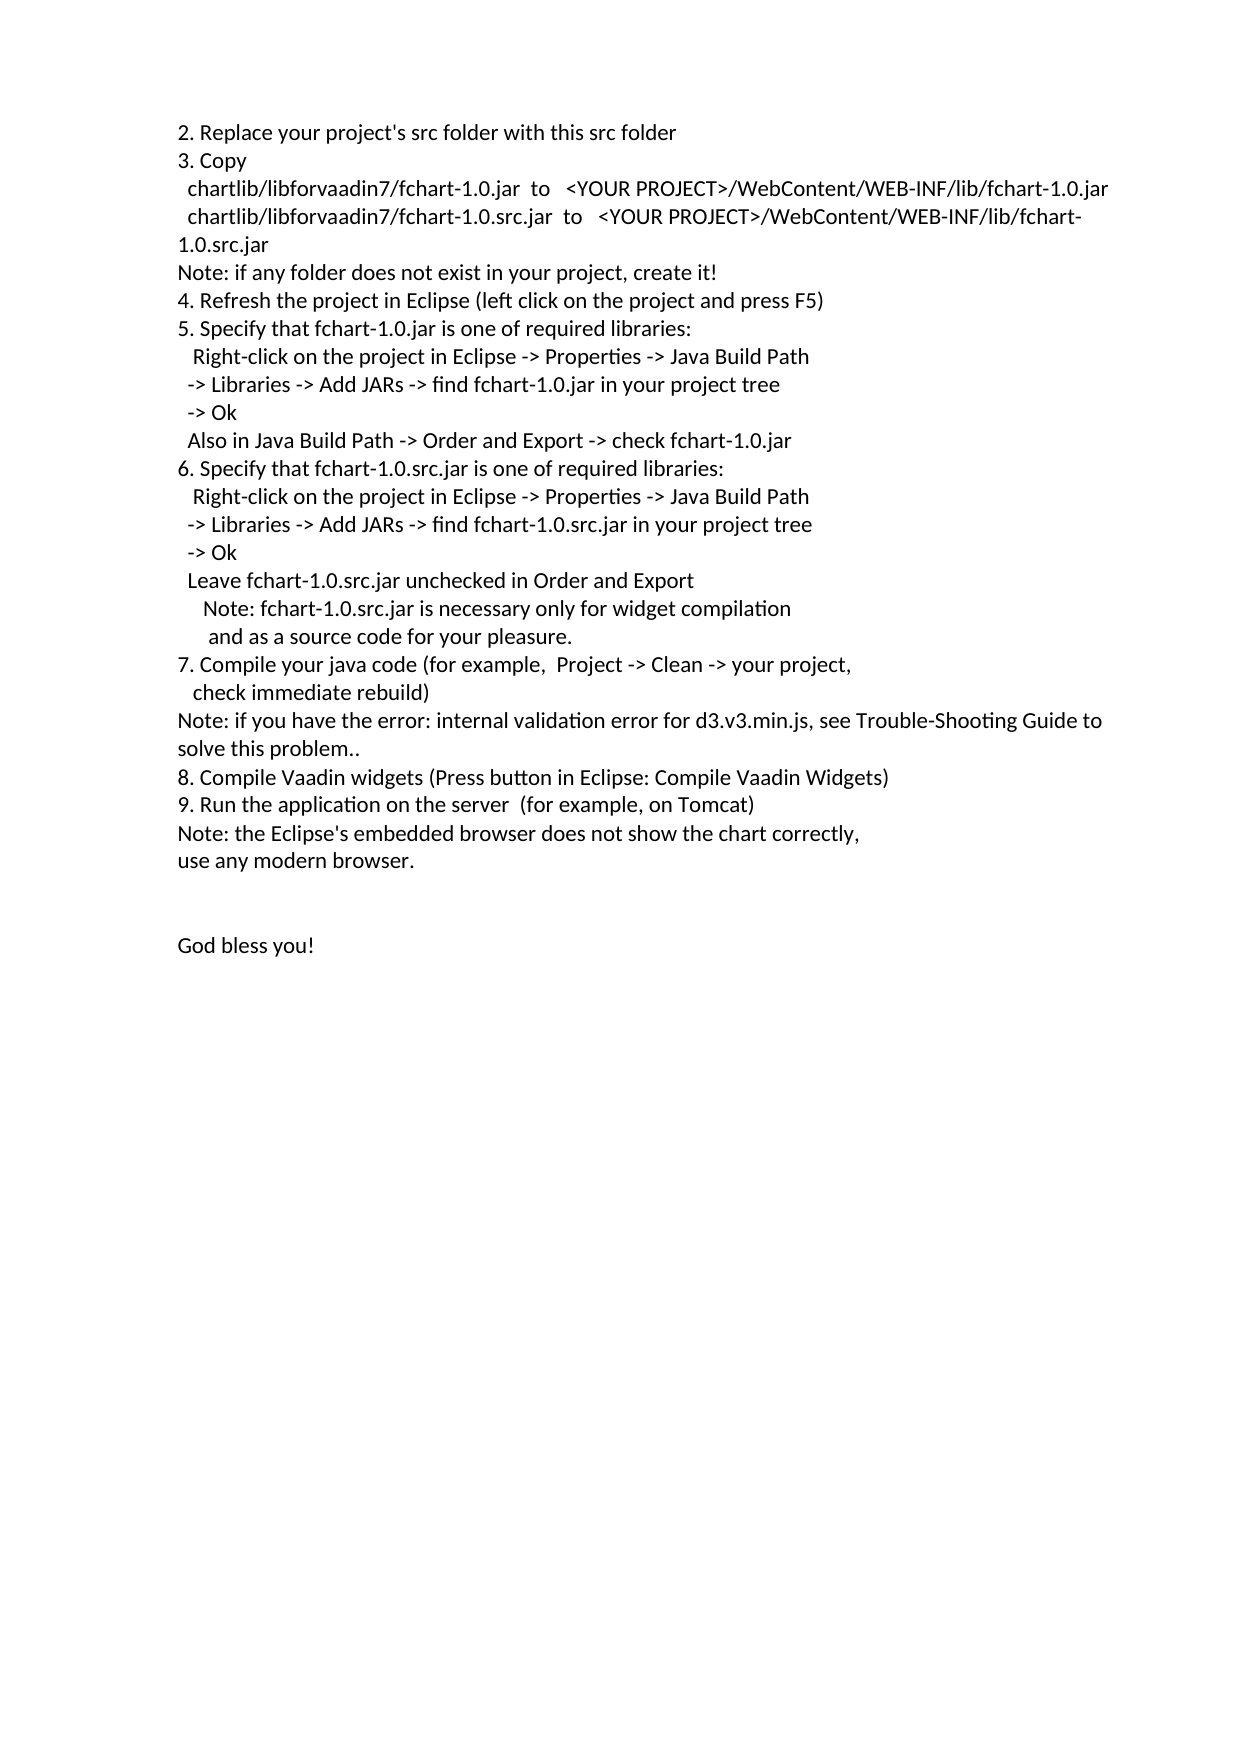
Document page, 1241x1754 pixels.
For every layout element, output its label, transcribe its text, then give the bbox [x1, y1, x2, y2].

text Note: if you have the error: internal validation error for d3.v3.min.js, see Trouble-Shooting Guide to solve this problem.. [177, 707, 1152, 763]
text Right-click on the project in Eclipse -> Properties -> Java Build Path [177, 342, 1152, 370]
text 9. Run the application on the server (for example, on Tomcat) [177, 791, 1152, 819]
text Also in Java Build Path -> Order and Export -> check fchart-1.0.jar [177, 426, 1152, 454]
text 7. Compile your java code (for example, Project -> Clean -> your project, [177, 651, 1152, 678]
text -> Ok [177, 398, 1152, 426]
text chartlib/libforvaadin7/fchart-1.0.jar to <YOUR PROJECT>/WebContent/WEB-INF/lib/fchart-1.0.jar [177, 174, 1152, 202]
text Right-click on the project in Eclipse -> Properties -> Java Build Path [177, 482, 1152, 510]
text -> Ok [177, 538, 1152, 566]
text 3. Copy [177, 146, 1152, 174]
text Leave fchart-1.0.src.jar unchecked in Order and Export [177, 566, 1152, 594]
text check immediate rebuild) [177, 678, 1152, 707]
text -> Libraries -> Add JARs -> find fchart-1.0.src.jar in your project tree [177, 510, 1152, 538]
text Note: if any folder does not exist in your project, create it! [177, 258, 1152, 286]
text and as a source code for your pleasure. [177, 622, 1152, 651]
text chartlib/libforvaadin7/fchart-1.0.src.jar to <YOUR PROJECT>/WebContent/WEB-INF/lib/fchart-1.0.src.jar [177, 202, 1152, 258]
text 4. Refresh the project in Eclipse (left click on the project and press F5) [177, 286, 1152, 314]
text 2. Replace your project's src folder with this src folder [177, 118, 1152, 146]
text use any modern browser. [177, 847, 1152, 875]
text 8. Compile Vaadin widgets (Press button in Eclipse: Compile Vaadin Widgets) [177, 763, 1152, 791]
text Note: fchart-1.0.src.jar is necessary only for widget compilation [177, 594, 1152, 622]
text God bless you! [177, 931, 1152, 959]
text 6. Specify that fchart-1.0.src.jar is one of required libraries: [177, 454, 1152, 482]
text 5. Specify that fchart-1.0.jar is one of required libraries: [177, 314, 1152, 342]
text -> Libraries -> Add JARs -> find fchart-1.0.jar in your project tree [177, 370, 1152, 398]
text Note: the Eclipse's embedded browser does not show the chart correctly, [177, 819, 1152, 847]
